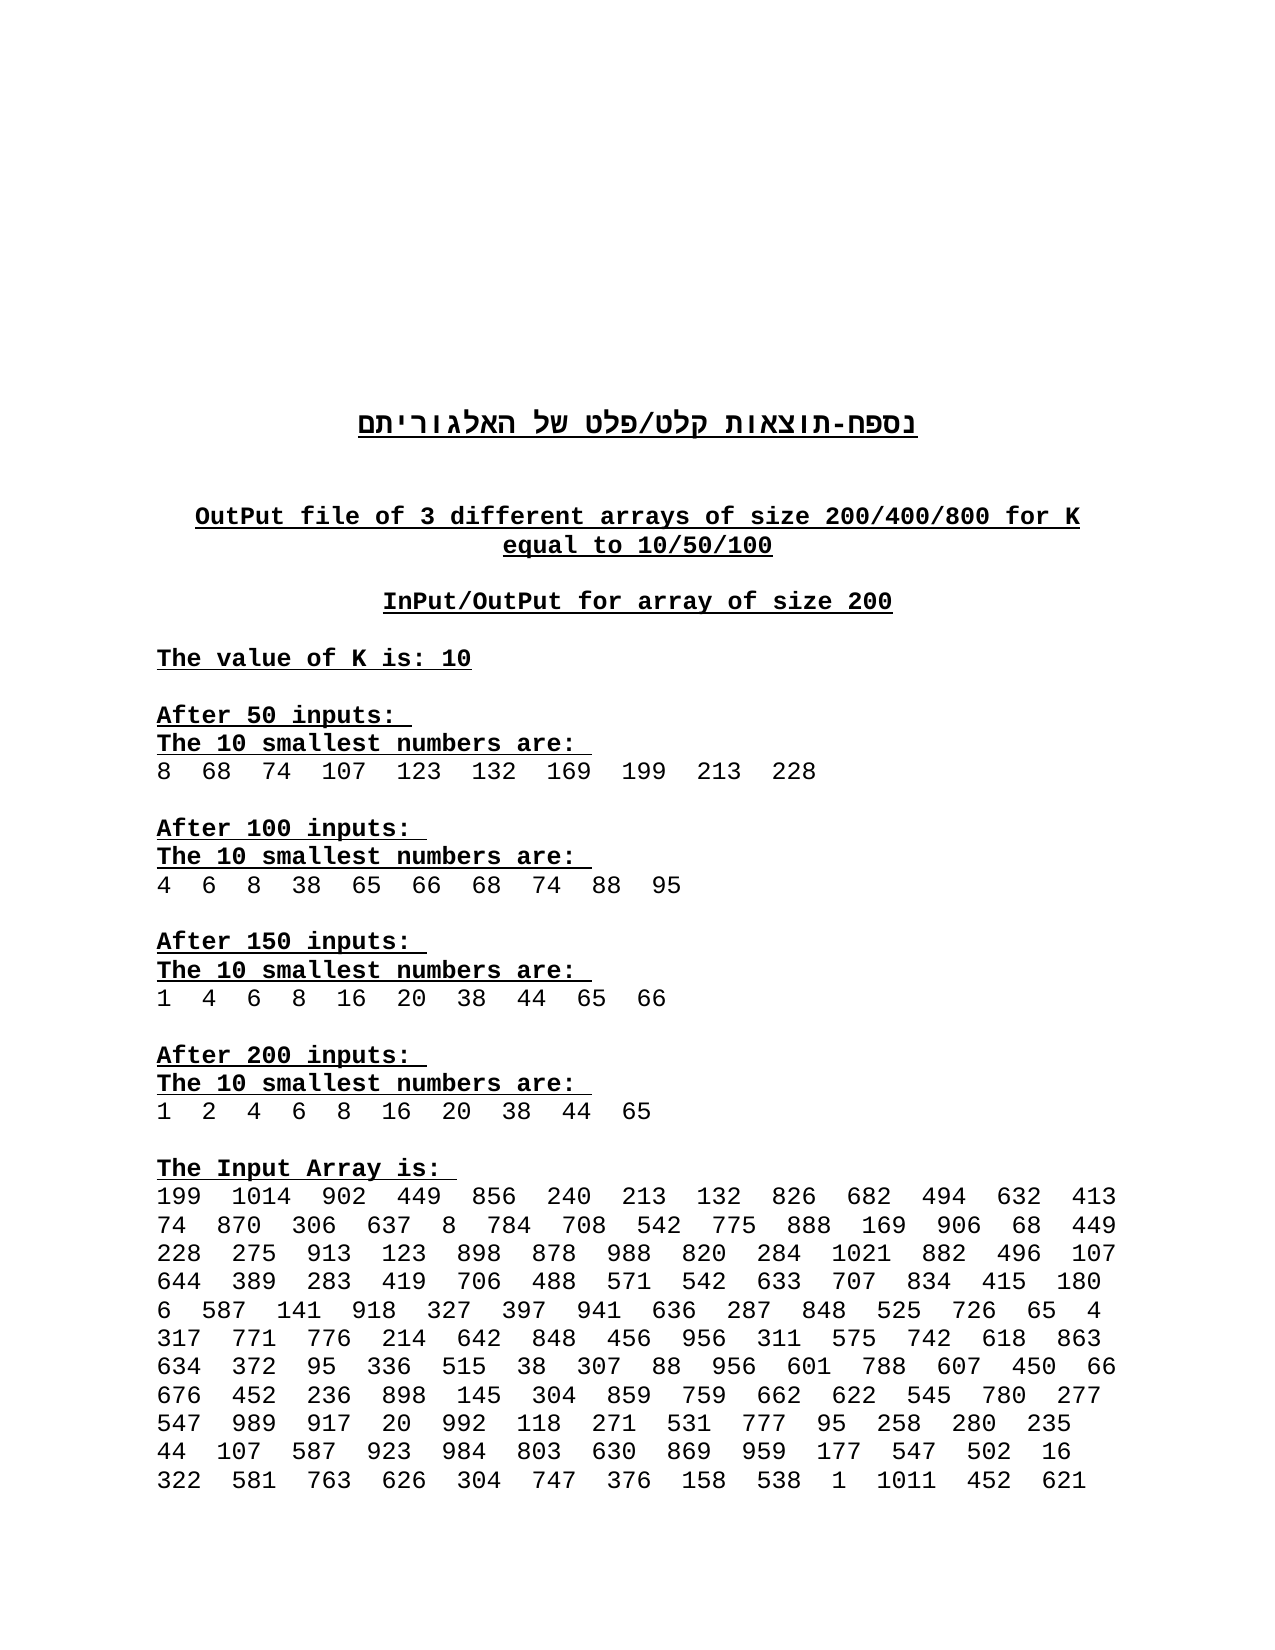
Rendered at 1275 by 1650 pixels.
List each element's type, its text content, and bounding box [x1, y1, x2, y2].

text The 10 smallest numbers are: [156, 957, 1118, 986]
text The value of K is: 10 [156, 646, 1118, 674]
text InPut/OutPut for array of size 200 [156, 589, 1118, 617]
text After 200 inputs: [156, 1042, 1118, 1071]
text 4 6 8 38 65 66 68 74 88 95 [156, 872, 1118, 901]
text The 10 smallest numbers are: [156, 844, 1118, 872]
text The Input Array is: [156, 1156, 1118, 1184]
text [156, 1184, 1118, 1496]
text The 10 smallest numbers are: [156, 731, 1118, 759]
text OutPut file of 3 different arrays of size 200/400/800 for K equal to 10/50/100 [156, 504, 1118, 561]
text After 50 inputs: [156, 702, 1118, 731]
text The 10 smallest numbers are: [156, 1071, 1118, 1099]
text After 150 inputs: [156, 929, 1118, 957]
text 1 2 4 6 8 16 20 38 44 65 [156, 1099, 1118, 1127]
text 1 4 6 8 16 20 38 44 65 66 [156, 986, 1118, 1014]
text נספח-תוצאות קלט/פלט של האלגוריתם [156, 409, 1118, 442]
text 8 68 74 107 123 132 169 199 213 228 [156, 759, 1118, 787]
text After 100 inputs: [156, 816, 1118, 844]
